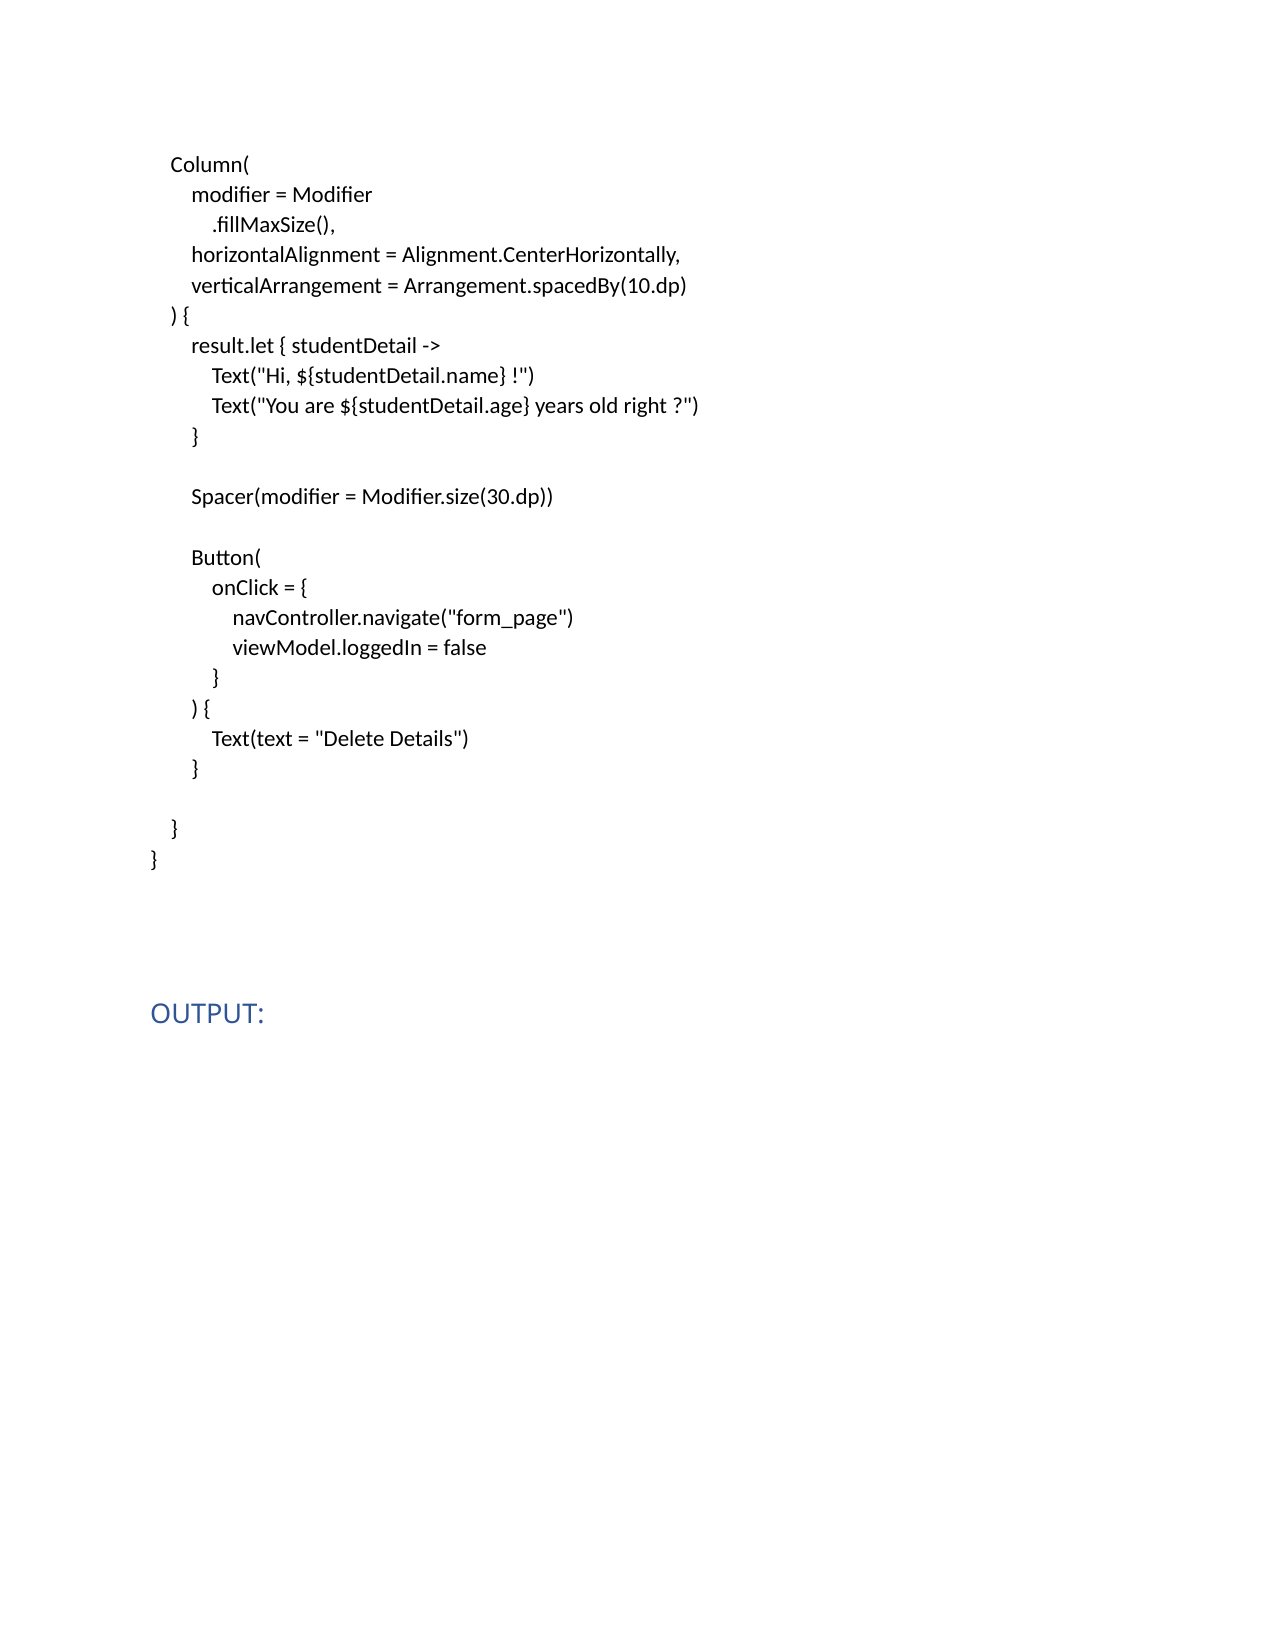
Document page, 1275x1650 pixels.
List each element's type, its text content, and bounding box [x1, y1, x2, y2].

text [150, 150, 1125, 903]
subtitle OUTPUT: [150, 995, 1125, 1032]
